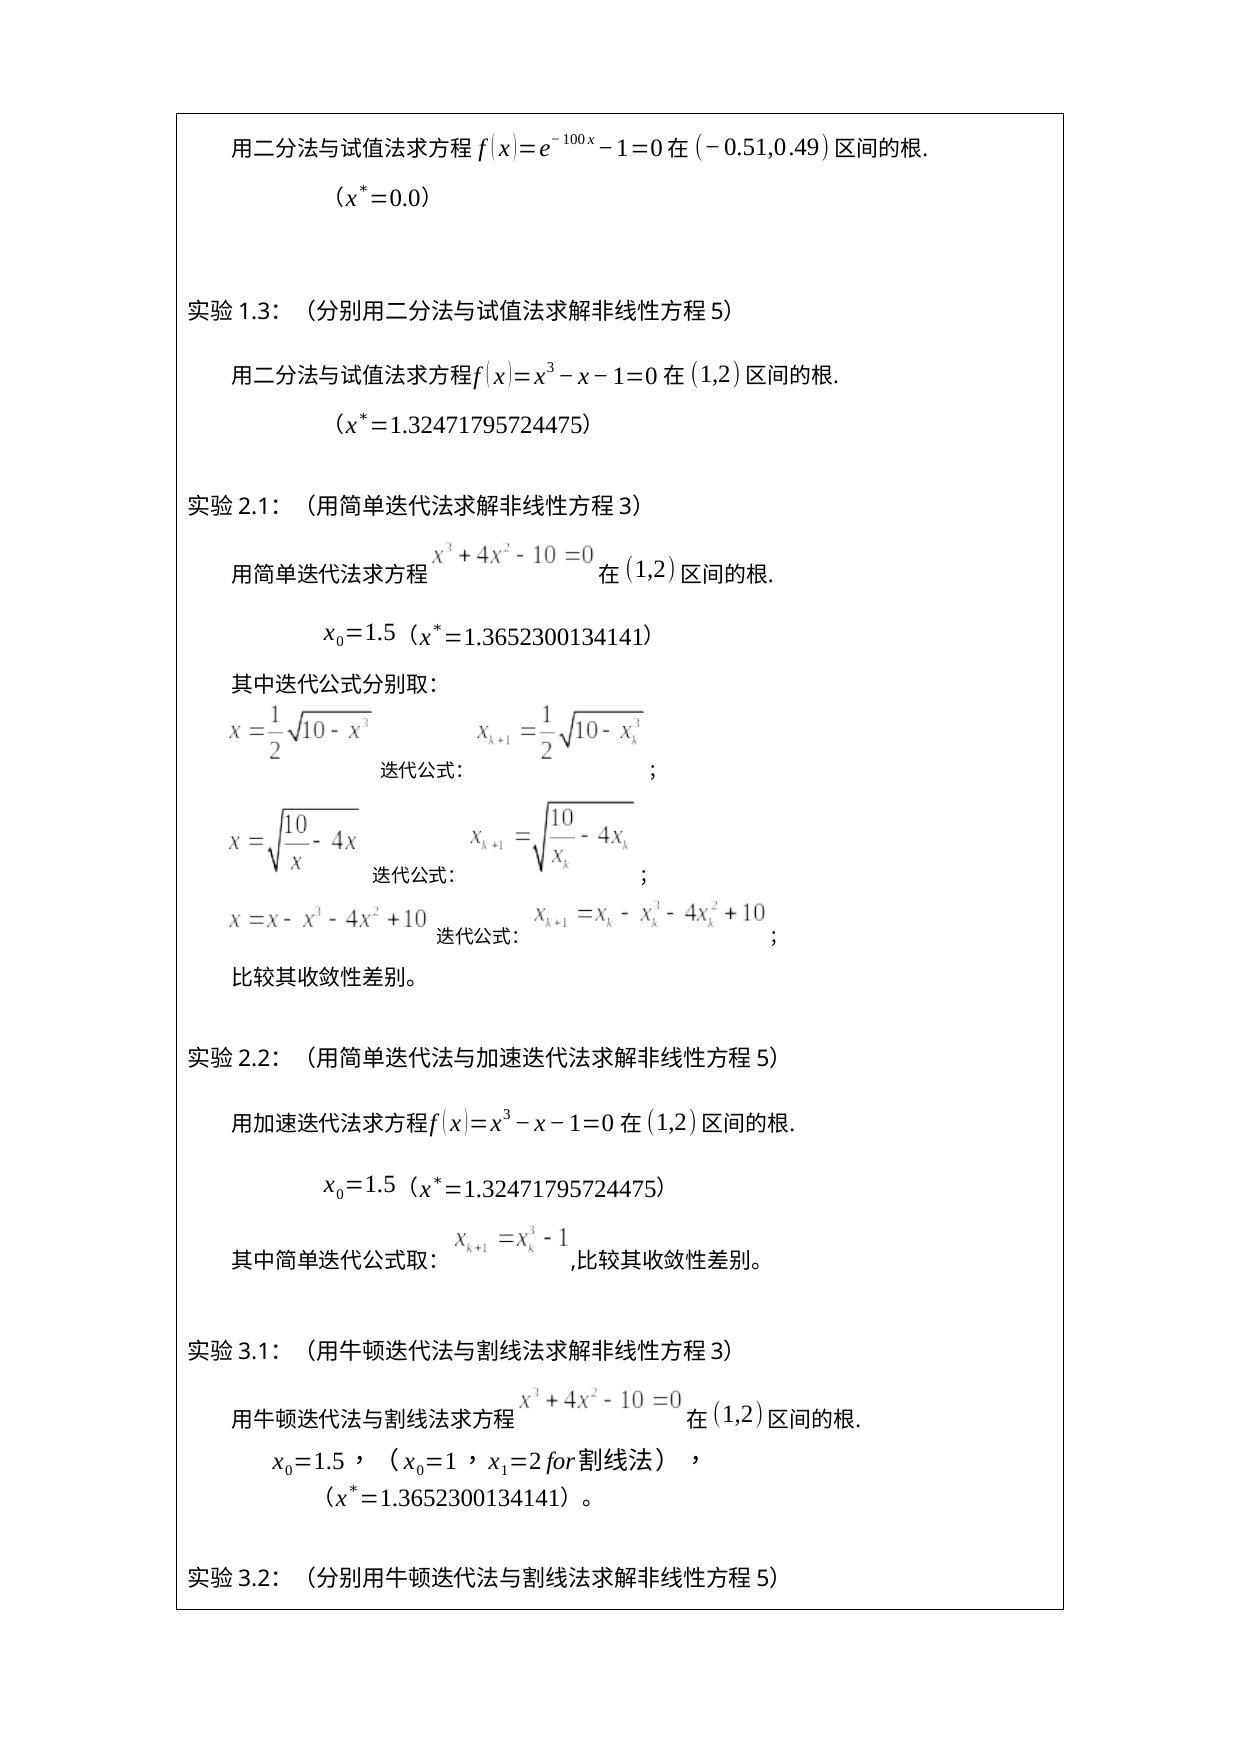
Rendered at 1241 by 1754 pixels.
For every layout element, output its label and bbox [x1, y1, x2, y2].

table_cell [177, 114, 1063, 1609]
